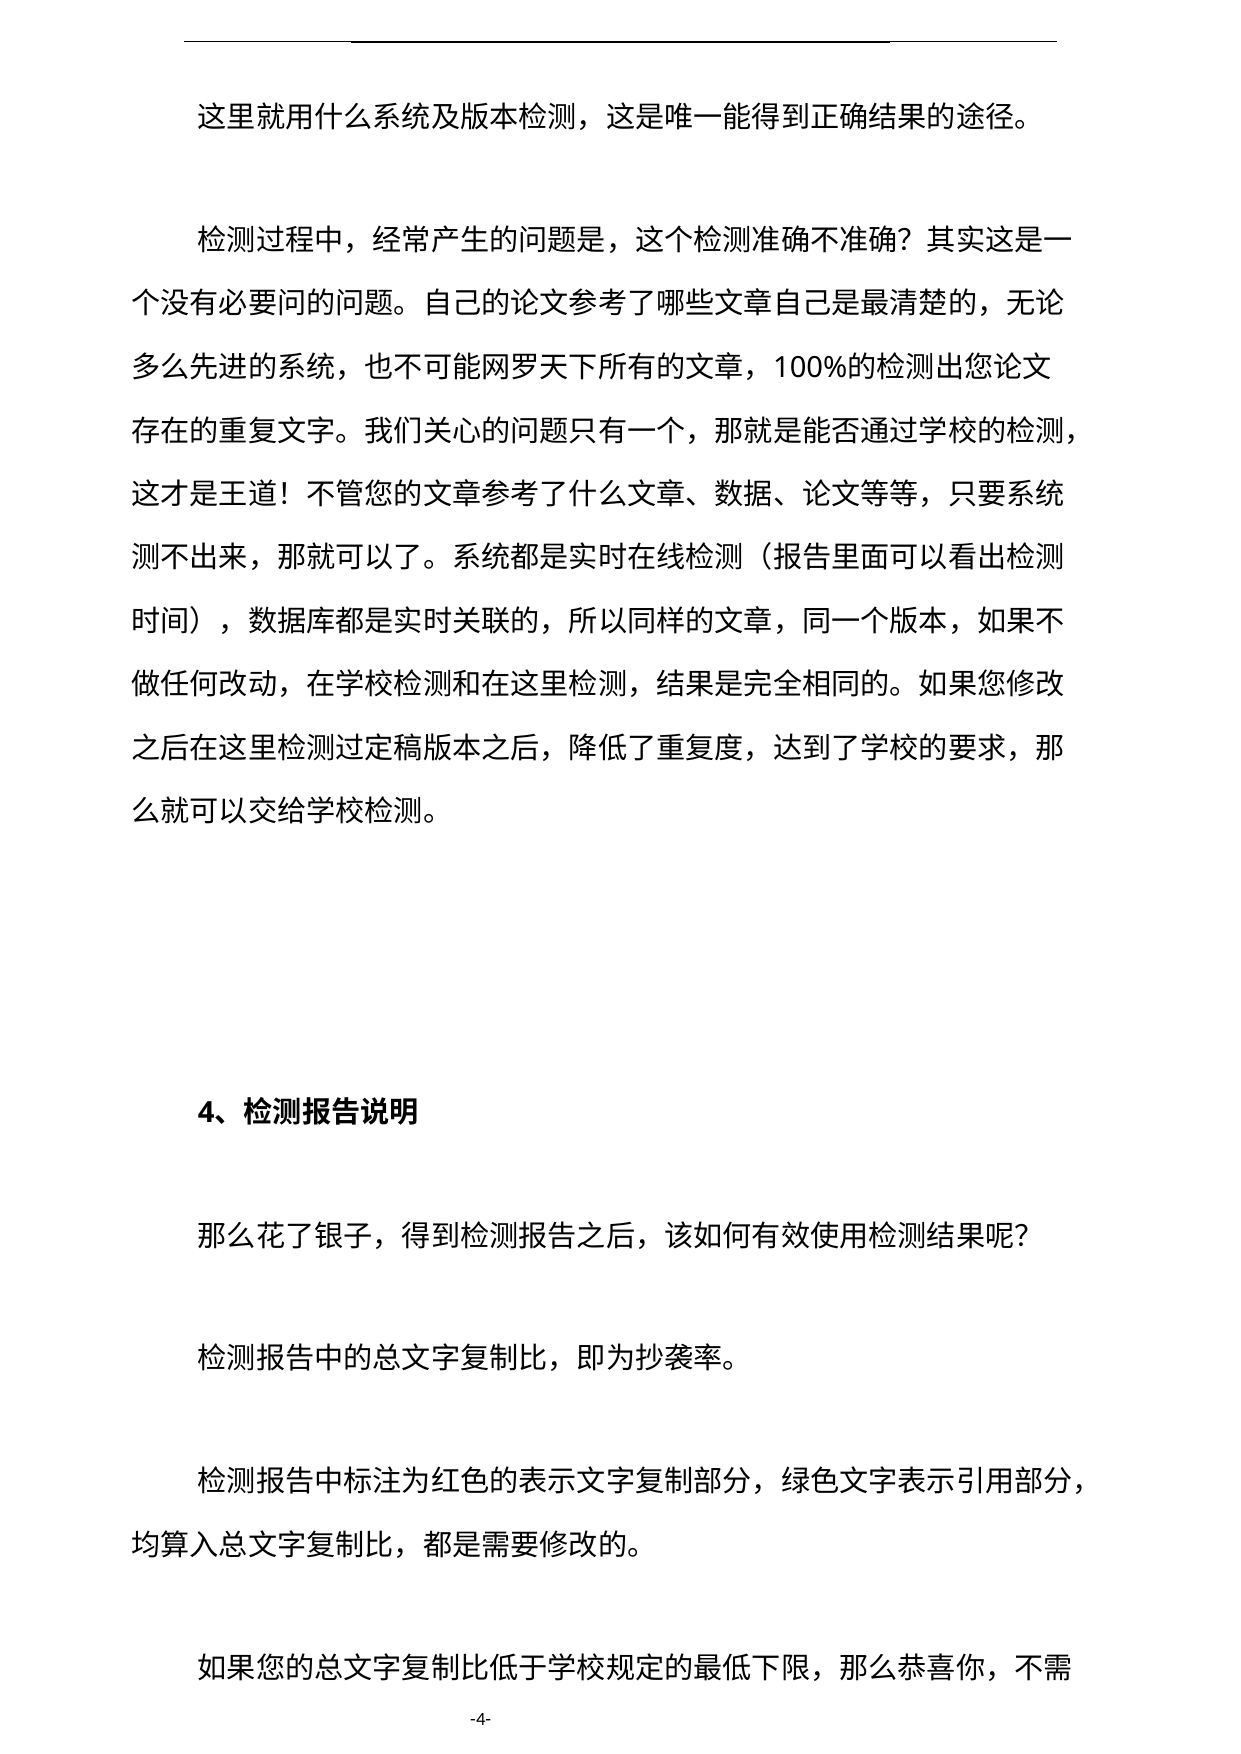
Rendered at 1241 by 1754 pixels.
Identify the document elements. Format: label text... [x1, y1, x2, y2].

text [131, 1644, 1073, 1687]
text 检测报告中标注为红色的表示文字复制部分，绿色文字表示引用部分，均算入总文字复制比，都是需要修改的。 [131, 1458, 1073, 1564]
text 这里就用什么系统及版本检测，这是唯一能得到正确结果的途径。 [131, 94, 1073, 136]
text 那么花了银子，得到检测报告之后，该如何有效使用检测结果呢？ [131, 1212, 1073, 1254]
text 检测报告中的总文字复制比，即为抄袭率。 [131, 1335, 1073, 1377]
text 4、检测报告说明 [131, 1089, 1073, 1131]
text 检测过程中，经常产生的问题是，这个检测准确不准确？其实这是一个没有必要问的问题。自己的论文参考了哪些文章自己是最清楚的，无论多么先进的系统，也不可能网罗天下所有的文章，100%的检测出您论文存在的重复文字。我们关心的问题只有一个，那就是能否通过学校的检测，这才是王道！不管您的文章参考了什么文章、数据、论文等等，只要系统测不出来，那就可以了。系统都是实时在线检测（报告里面可以看出检测时间），数据库都是实时关联的，所以同样的文章，同一个版本，如果不做任何改动，在学校检测和在这里检测，结果是完全相同的。如果您修改之后在这里检测过定稿版本之后，降低了重复度，达到了学校的要求，那么就可以交给学校检测。 [131, 217, 1073, 830]
